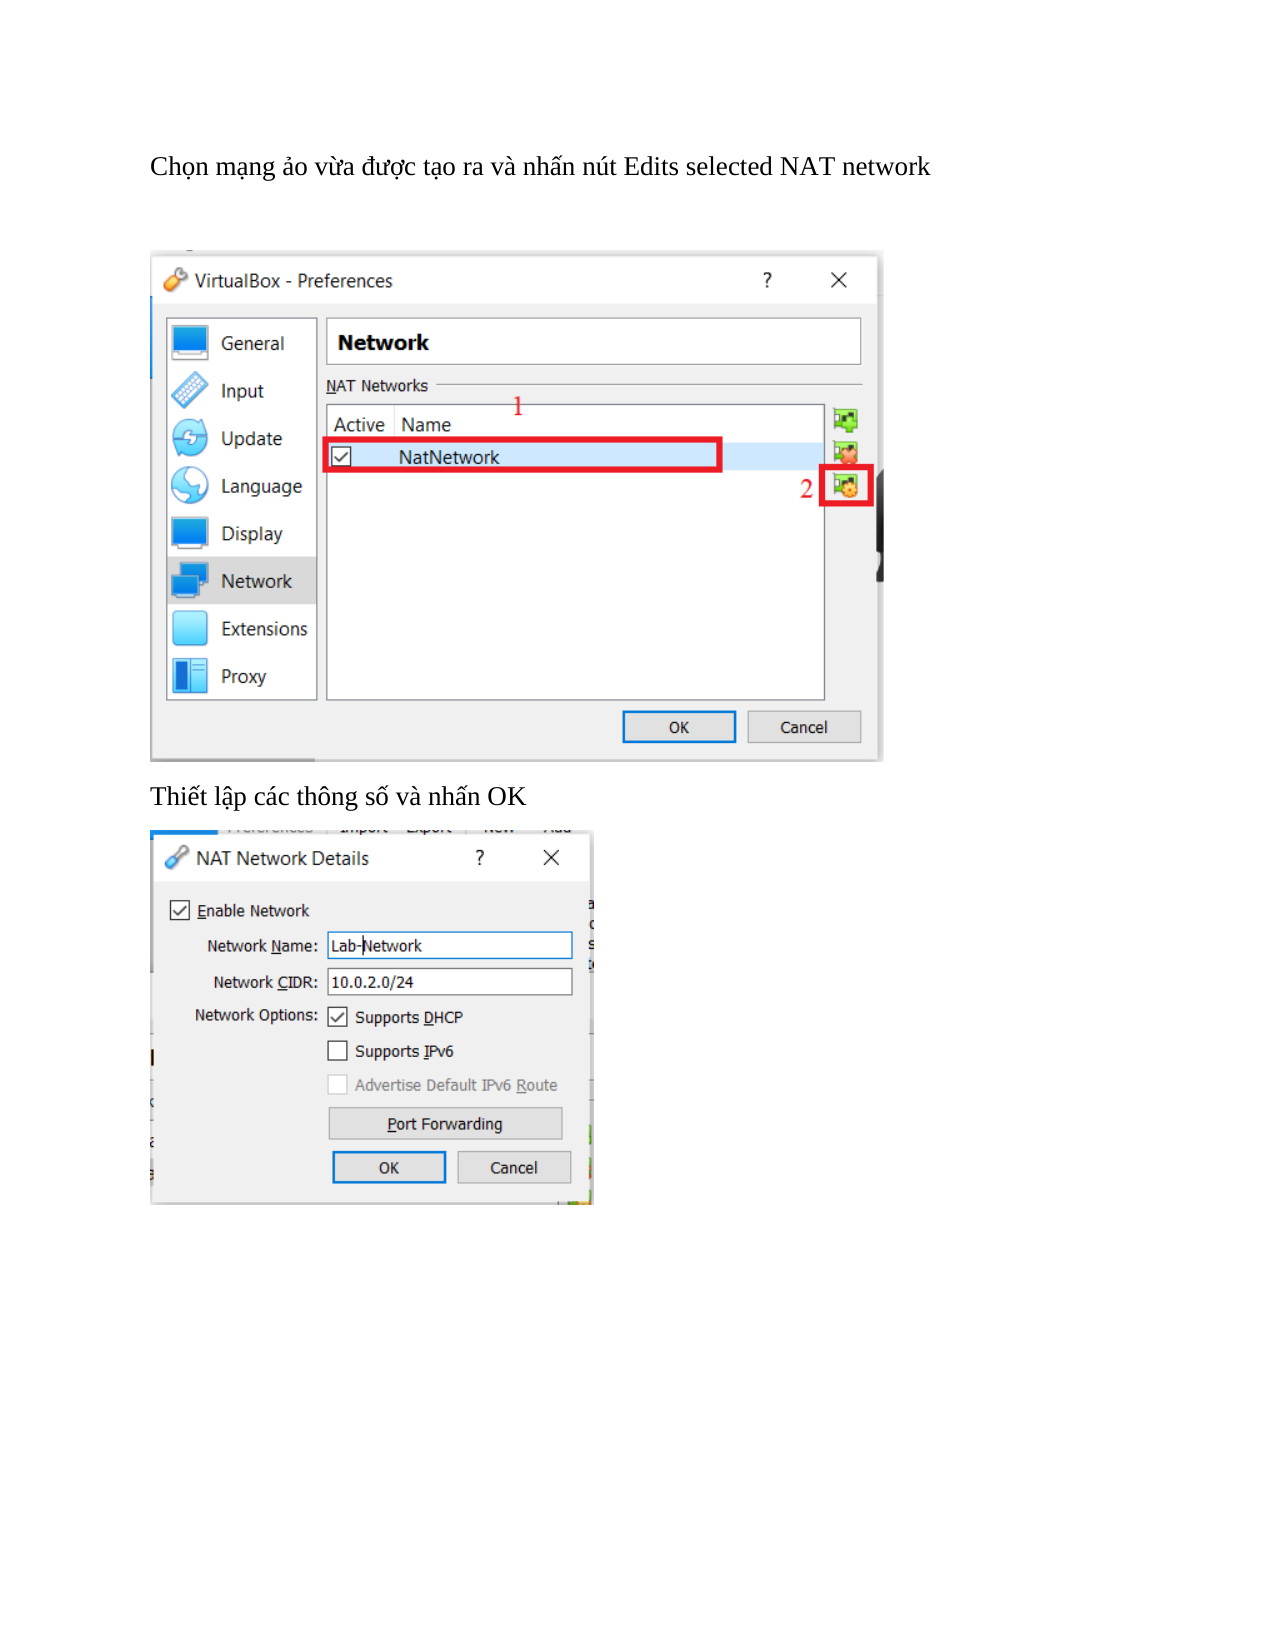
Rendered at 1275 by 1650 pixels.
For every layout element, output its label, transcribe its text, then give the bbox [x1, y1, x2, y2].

text Chọn mạng ảo vừa được tạo ra và nhấn nút Edits selected NAT network [150, 150, 1125, 181]
text Thiết lập các thông số và nhấn OK [150, 781, 1125, 812]
picture [150, 250, 884, 762]
picture [150, 830, 594, 1205]
